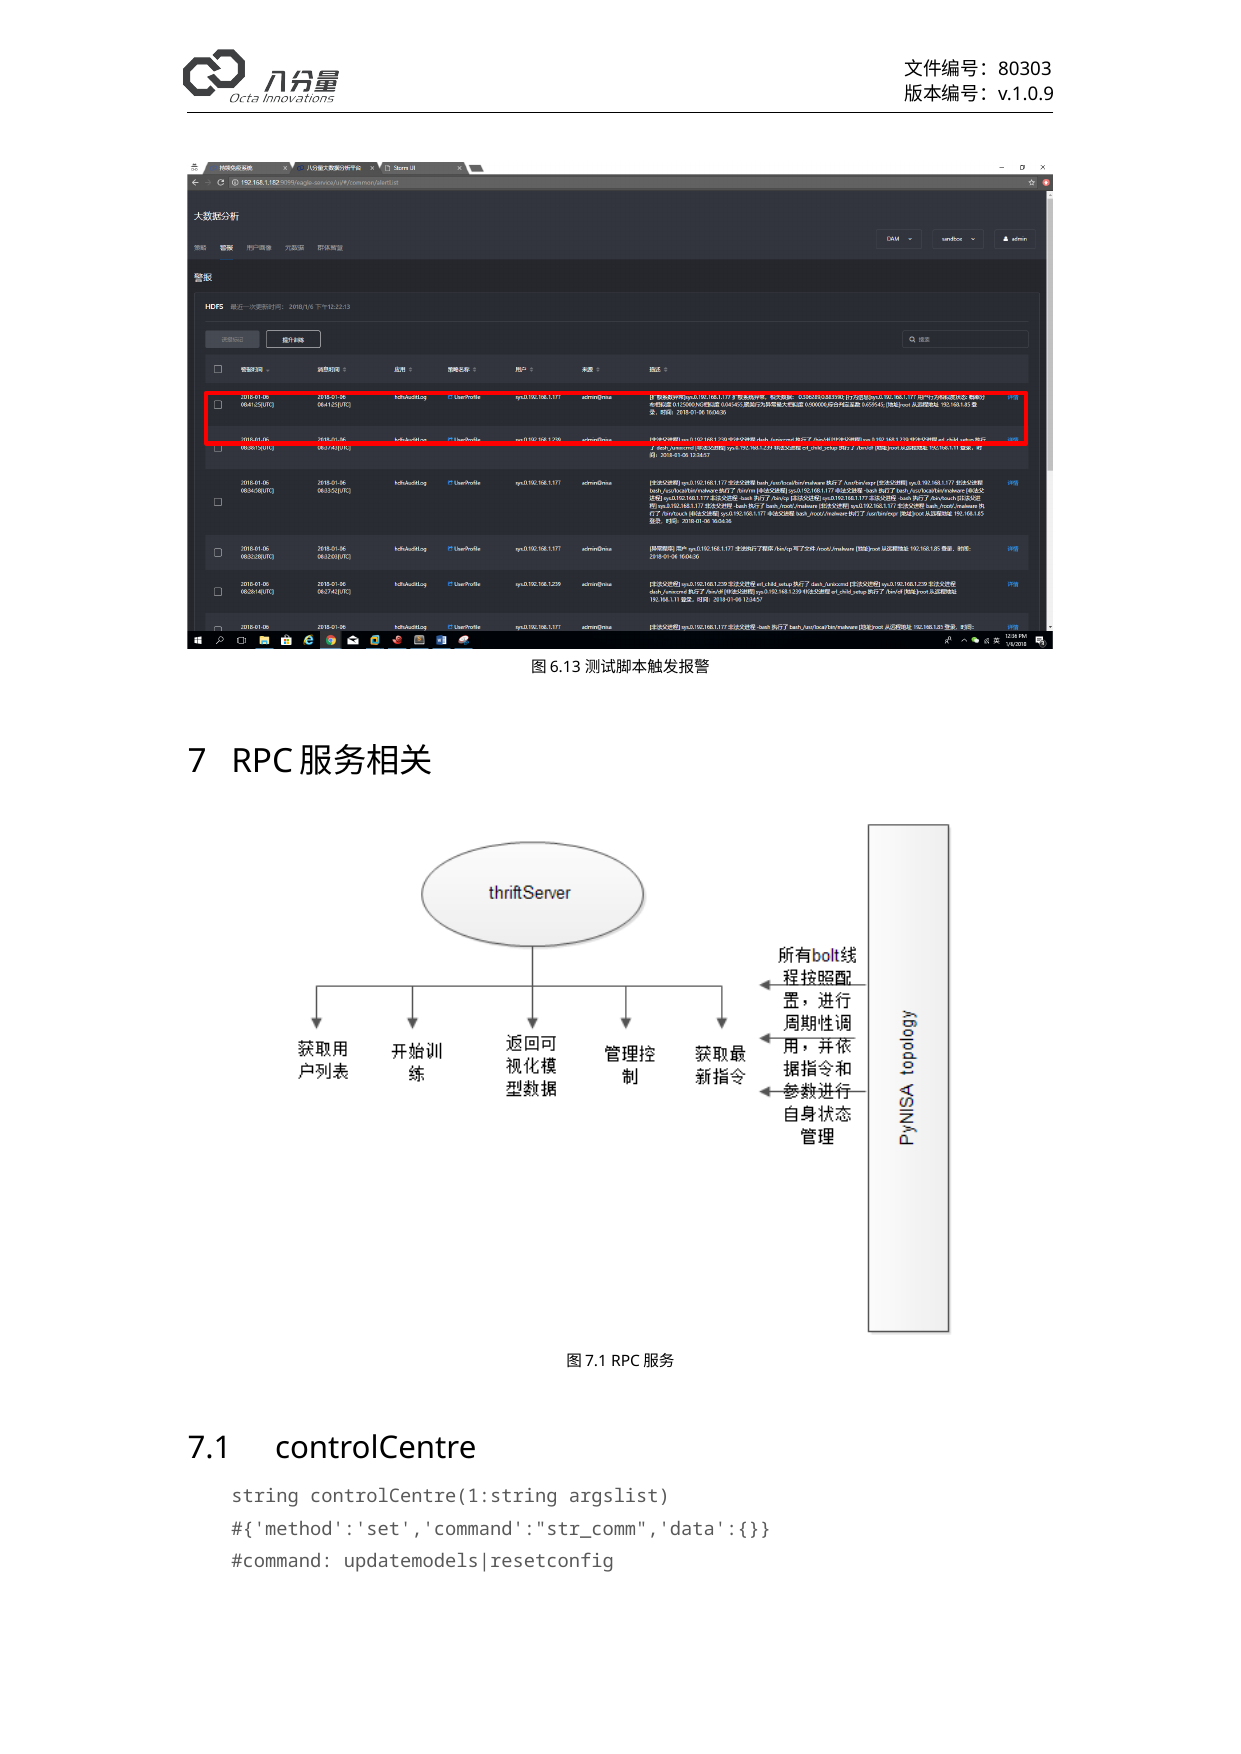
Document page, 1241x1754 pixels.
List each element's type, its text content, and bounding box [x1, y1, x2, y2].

text string controlCentre(1:string argslist) [187, 1479, 1053, 1512]
text RPC服务相关 [187, 726, 1053, 791]
picture [187, 162, 1053, 649]
text #command: updatemodels|resetconfig [187, 1544, 1053, 1577]
text #{'method':'set','command':"str_comm",'data':{}} [187, 1512, 1053, 1544]
text 图7.1 RPC服务 [187, 1343, 1053, 1376]
text 图6.13 测试脚本触发报警 [187, 649, 1053, 682]
picture [288, 823, 952, 1335]
text controlCentre [187, 1414, 1053, 1479]
picture [173, 42, 353, 109]
